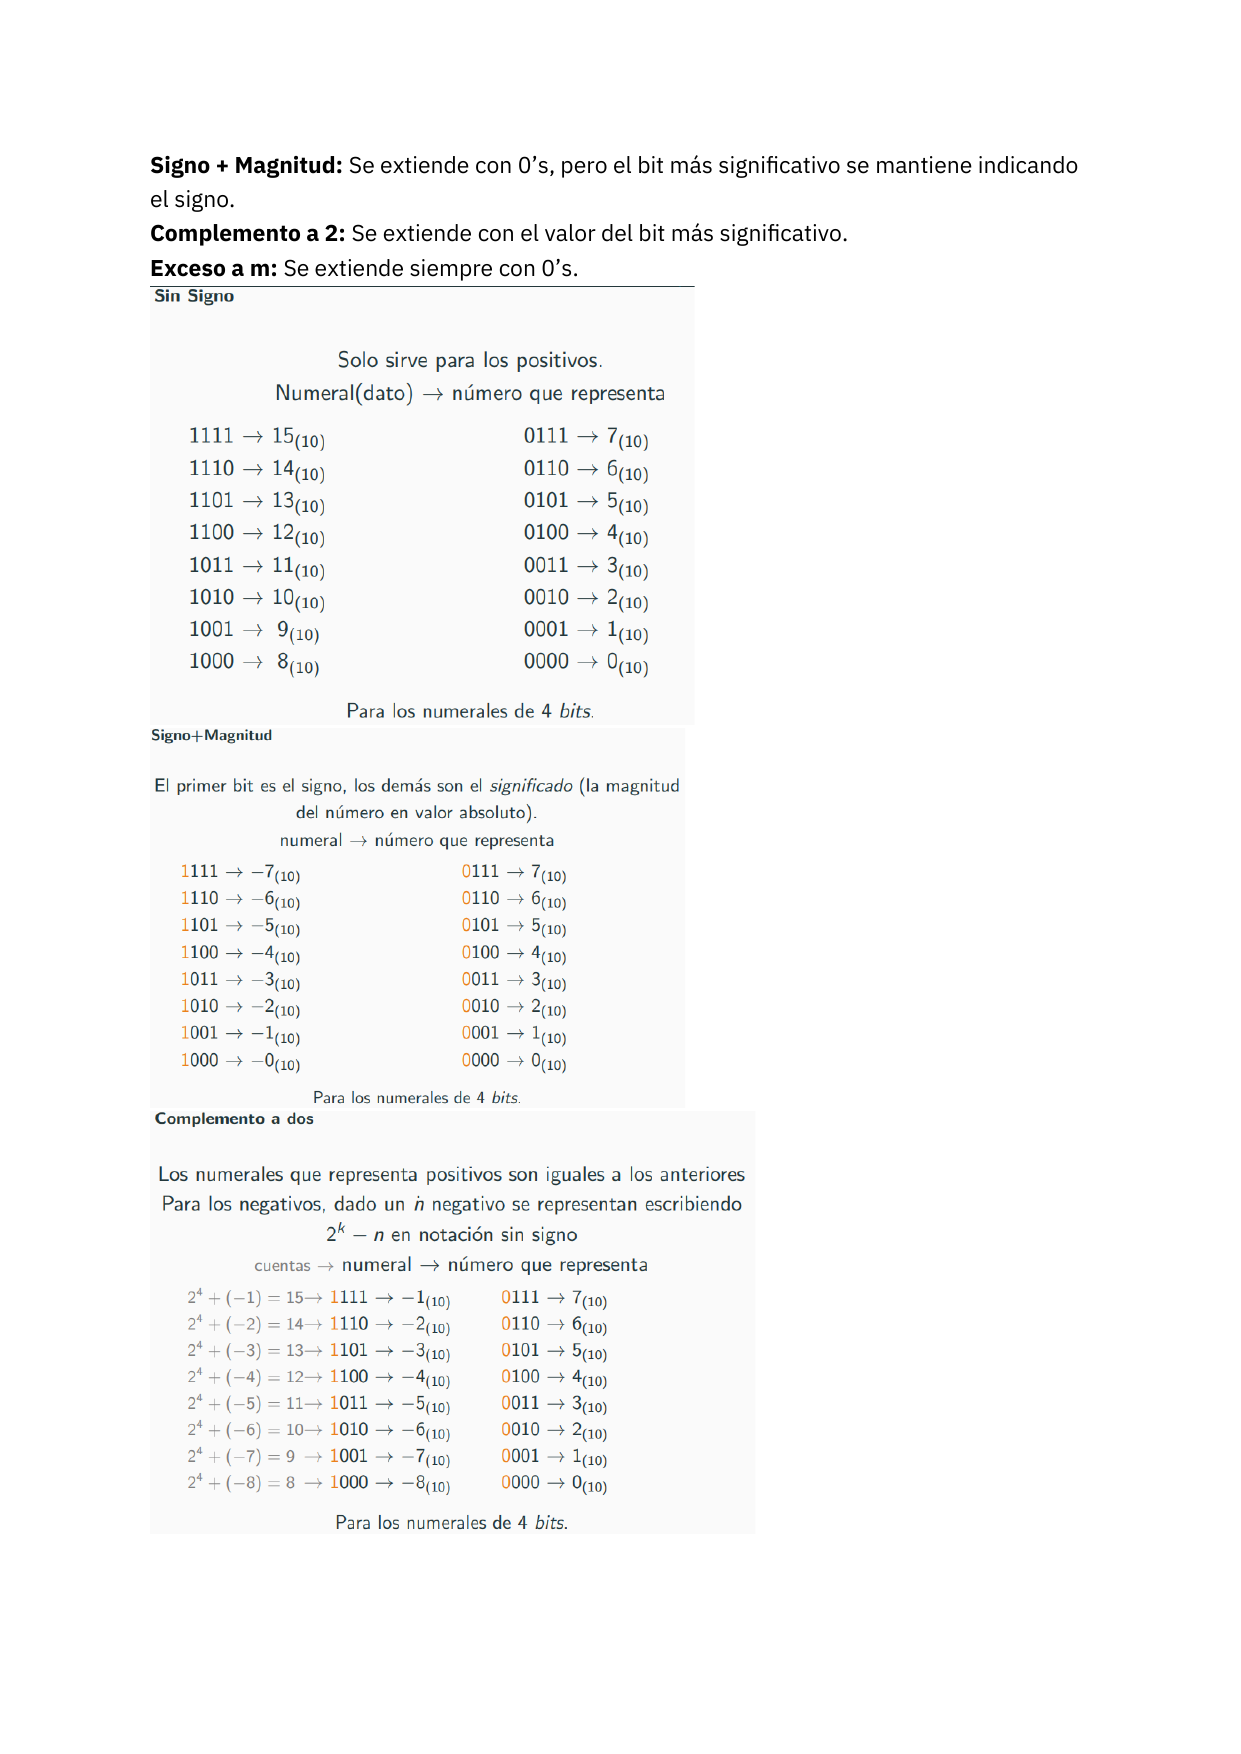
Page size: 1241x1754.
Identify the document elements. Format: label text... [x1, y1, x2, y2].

text Signo + Magnitud: Se extiende con 0’s, pero el bit más significativo se mantiene indicando el signo. [150, 150, 1090, 214]
picture [150, 1111, 756, 1534]
text Exceso a m: Se extiende siempre con 0’s. [150, 252, 1090, 282]
picture [150, 286, 695, 725]
picture [150, 728, 686, 1108]
text Complemento a 2: Se extiende con el valor del bit más significativo. [150, 218, 1090, 248]
